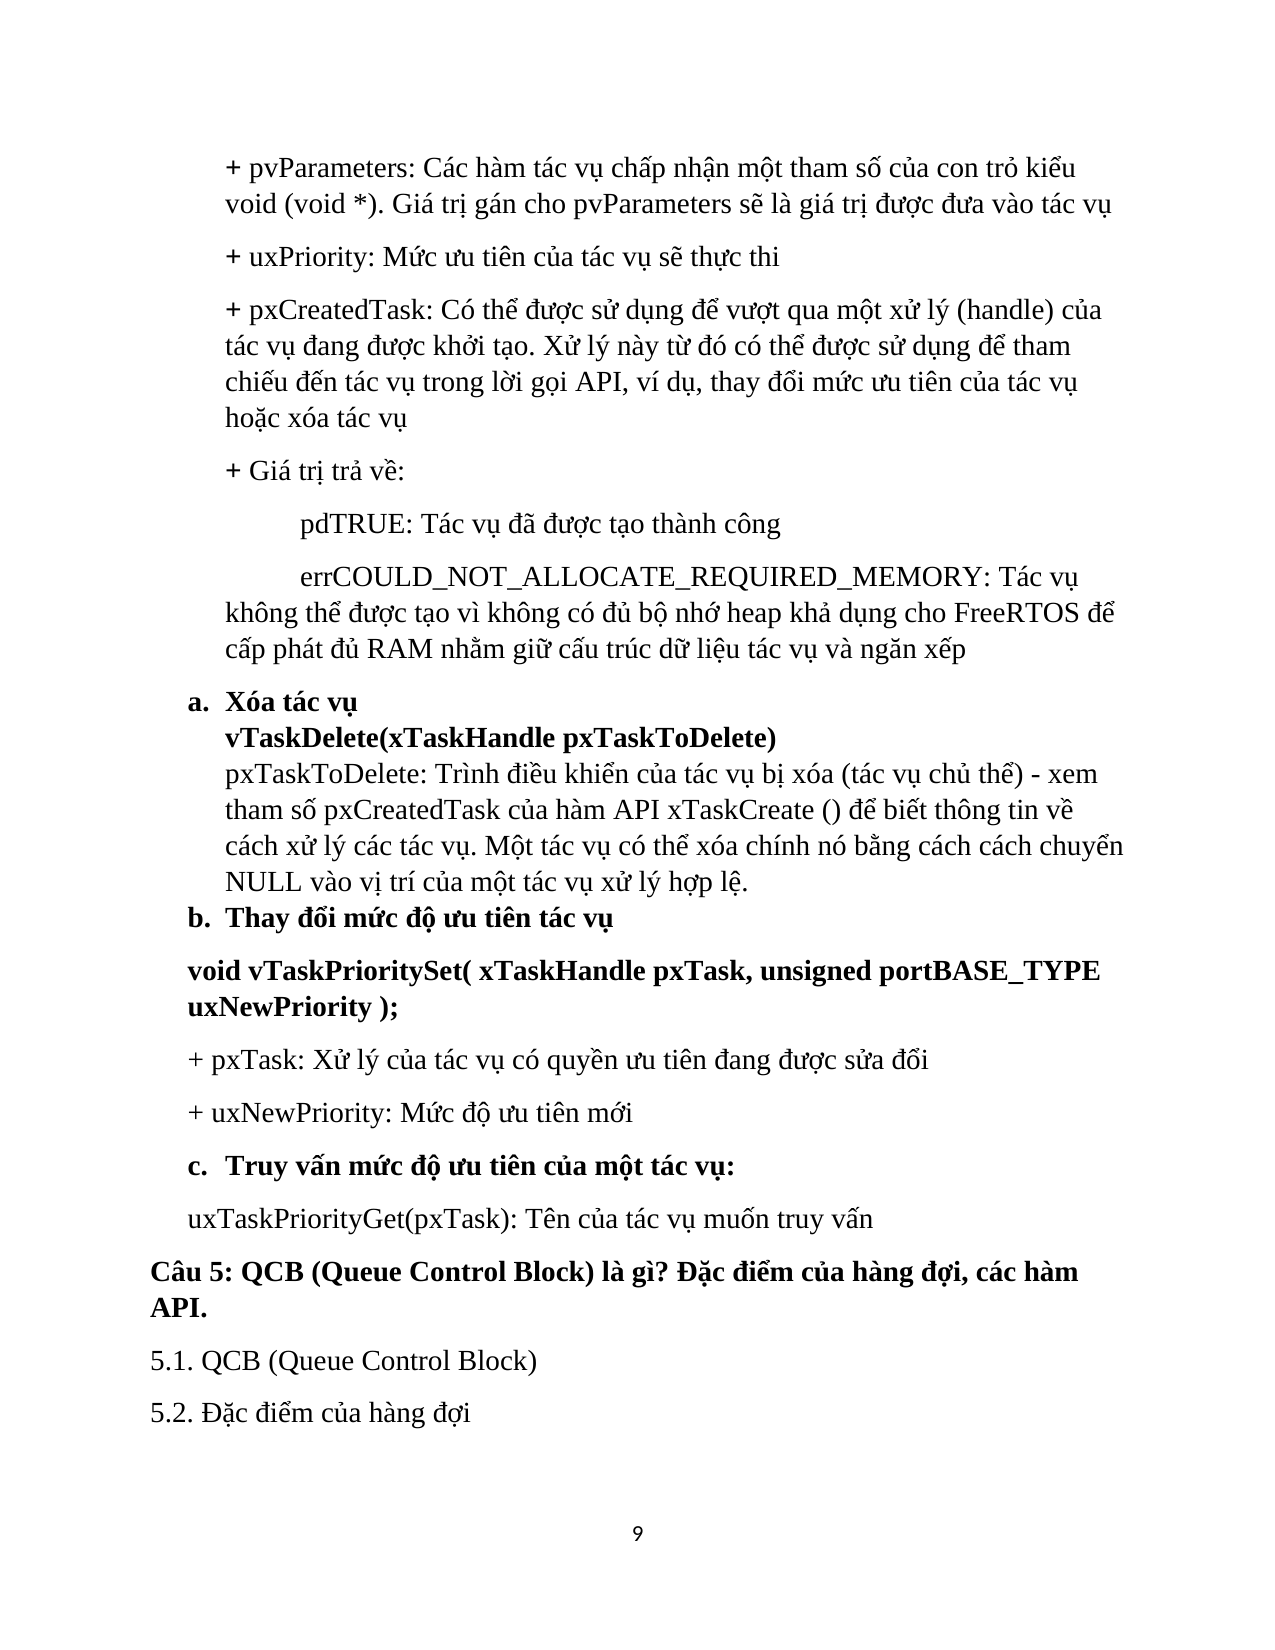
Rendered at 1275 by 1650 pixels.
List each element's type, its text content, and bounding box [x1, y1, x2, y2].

text + pxCreatedTask: Có thể được sử dụng để vượt qua một xử lý (handle) của tác vụ đang được khởi tạo. Xử lý này từ đó có thể được sử dụng để tham chiếu đến tác vụ trong lời gọi API, ví dụ, thay đổi mức ưu tiên của tác vụ hoặc xóa tác vụ [225, 292, 1125, 434]
text 5.1. QCB (Queue Control Block) [150, 1343, 1125, 1376]
text 5.2. Đặc điểm của hàng đợi [150, 1395, 1125, 1429]
list vTaskDelete(xTaskHandle pxTaskToDelete) [225, 720, 1125, 753]
text uxTaskPriorityGet(pxTask): Tên của tác vụ muốn truy vấn [187, 1201, 1125, 1234]
text + Giá trị trả về: [225, 453, 1125, 487]
text void vTaskPrioritySet( xTaskHandle pxTask, unsigned portBASE_TYPE uxNewPriority ); [187, 953, 1125, 1023]
text + pvParameters: Các hàm tác vụ chấp nhận một tham số của con trỏ kiểu void (void *). Giá trị gán cho pvParameters sẽ là giá trị được đưa vào tác vụ [225, 150, 1125, 220]
list pxTaskToDelete: Trình điều khiển của tác vụ bị xóa (tác vụ chủ thể) - xem tham số pxCreatedTask của hàm API xTaskCreate () để biết thông tin về cách xử lý các tác vụ. Một tác vụ có thể xóa chính nó bằng cách cách chuyển NULL vào vị trí của một tác vụ xử lý hợp lệ. [225, 756, 1125, 898]
text errCOULD_NOT_ALLOCATE_REQUIRED_MEMORY: Tác vụ không thể được tạo vì không có đủ bộ nhớ heap khả dụng cho FreeRTOS để cấp phát đủ RAM nhằm giữ cấu trúc dữ liệu tác vụ và ngăn xếp [225, 559, 1125, 664]
list Truy vấn mức độ ưu tiên của một tác vụ: [187, 1148, 1125, 1182]
list Xóa tác vụ [187, 684, 1125, 717]
text Câu 5: QCB (Queue Control Block) là gì? Đặc điểm của hàng đợi, các hàm API. [150, 1254, 1125, 1323]
text pdTRUE: Tác vụ đã được tạo thành công [225, 506, 1125, 539]
list Thay đổi mức độ ưu tiên tác vụ [187, 901, 1125, 934]
text + pxTask: Xử lý của tác vụ có quyền ưu tiên đang được sửa đổi [187, 1042, 1125, 1076]
text + uxNewPriority: Mức độ ưu tiên mới [187, 1095, 1125, 1129]
text + uxPriority: Mức ưu tiên của tác vụ sẽ thực thi [225, 239, 1125, 272]
